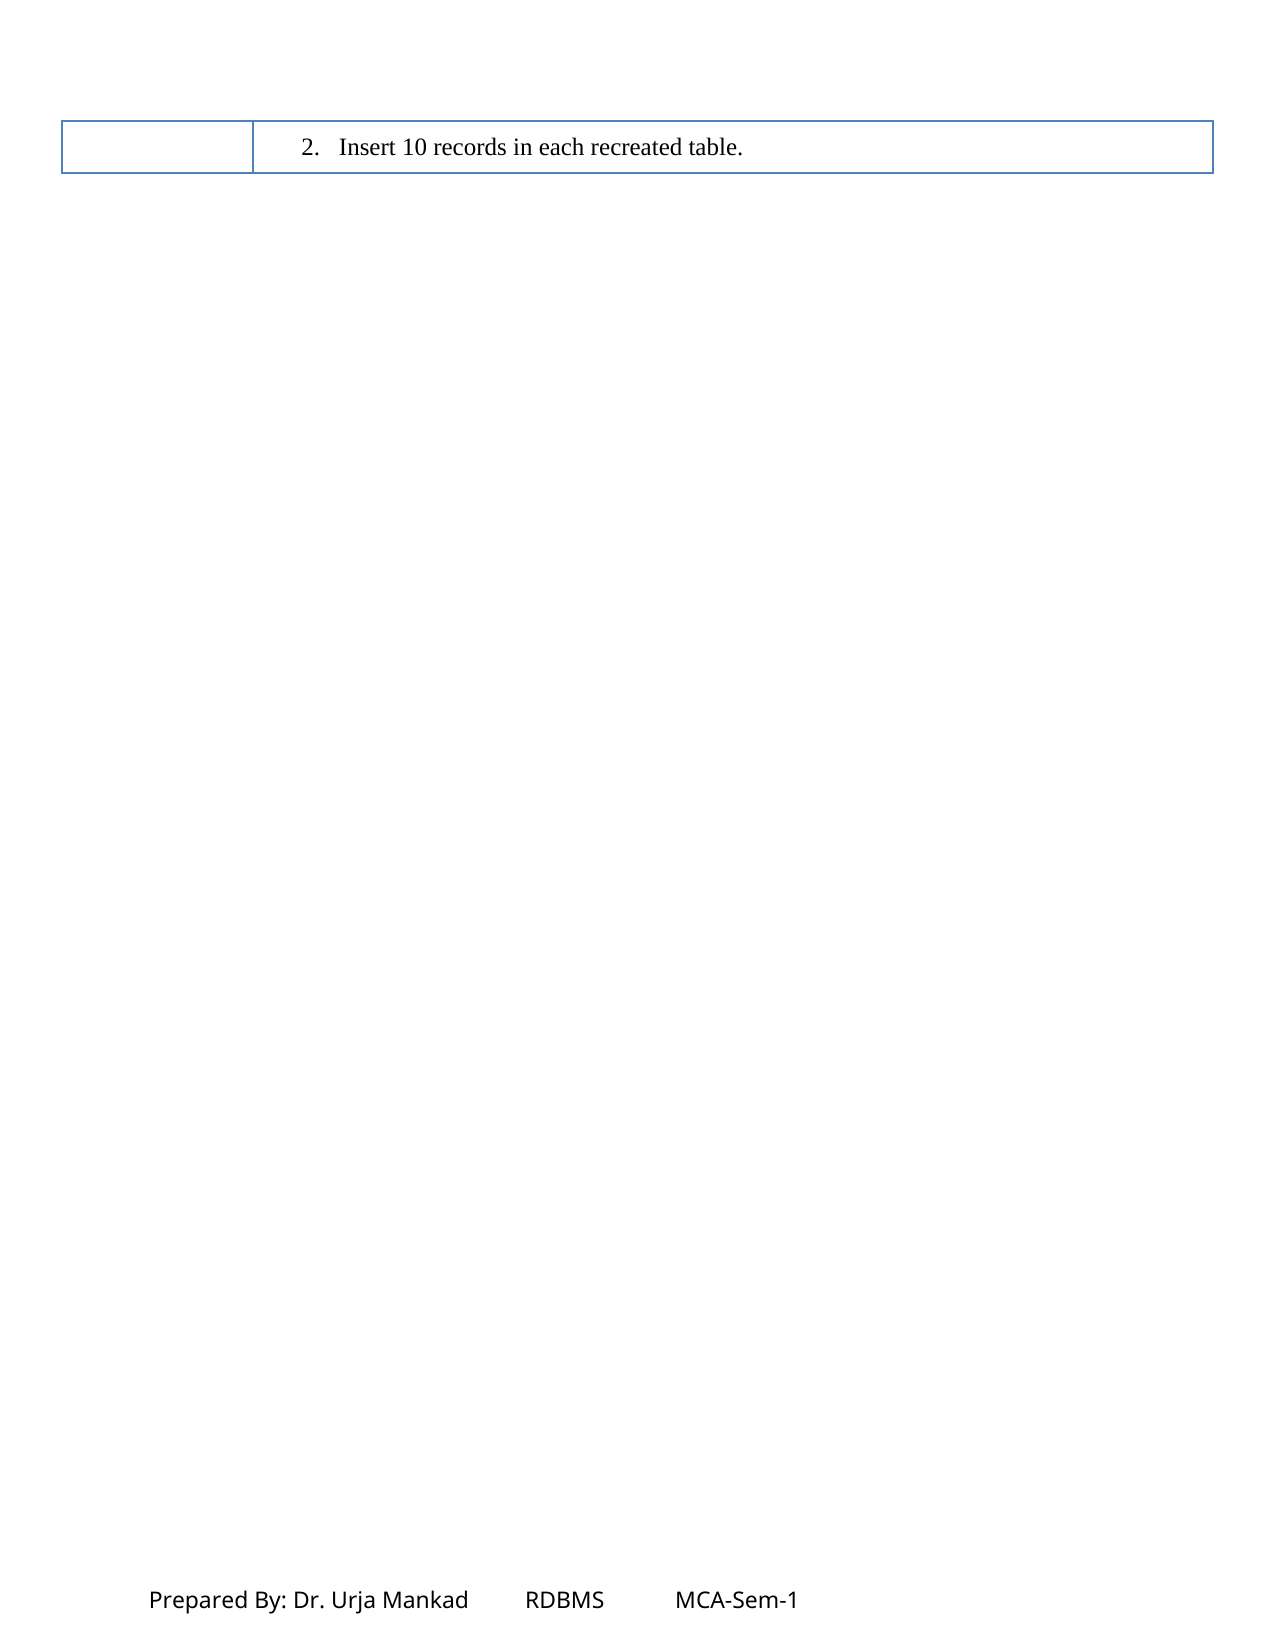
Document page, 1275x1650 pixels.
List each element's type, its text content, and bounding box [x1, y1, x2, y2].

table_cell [254, 122, 1212, 172]
table_cell Exercise [63, 122, 252, 172]
